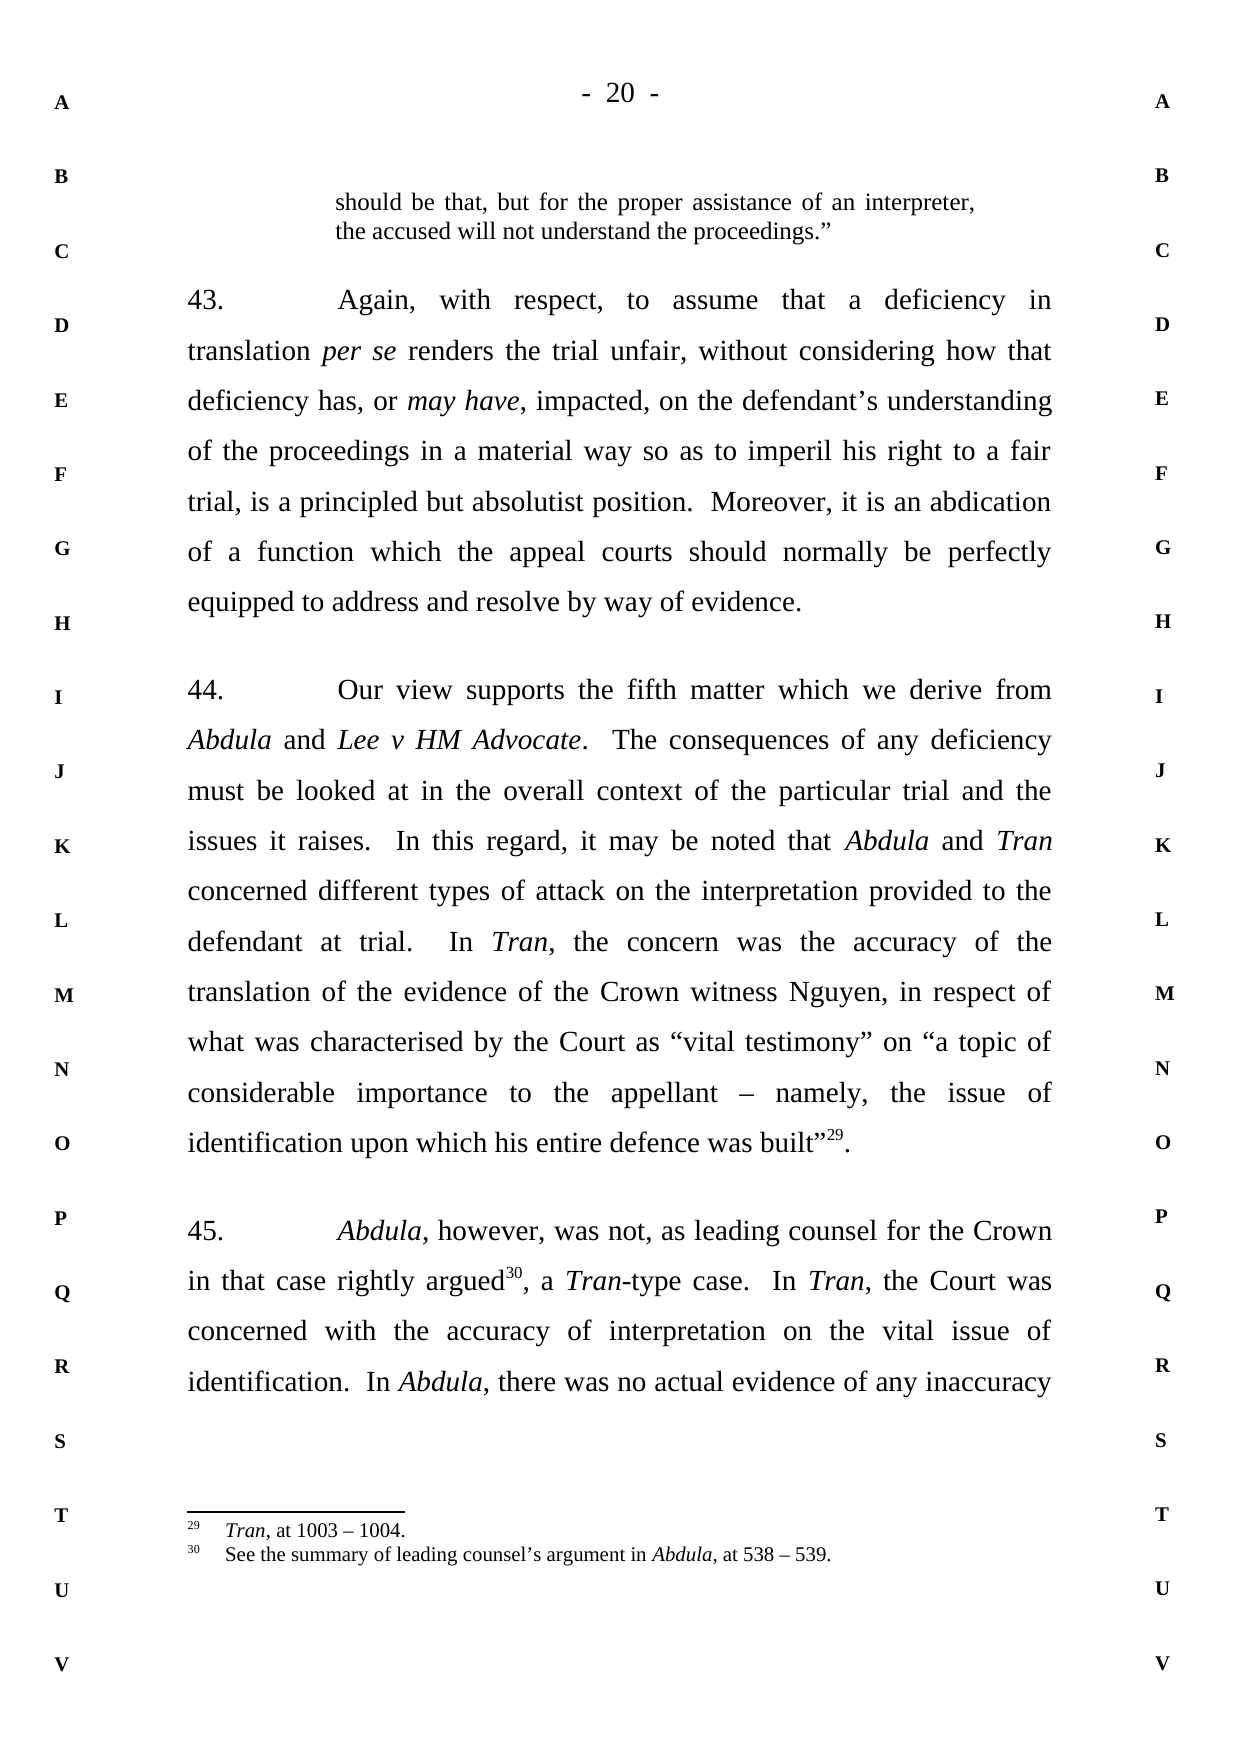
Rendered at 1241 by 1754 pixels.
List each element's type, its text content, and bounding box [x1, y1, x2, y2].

text Again, with respect, to assume that a deficiency in translation per se renders the trial unfair, without considering how that deficiency has, or may have, impacted, on the defendant’s understanding of the proceedings in a material way so as to imperil his right to a fair trial, is a principled but absolutist position. Moreover, it is an abdication of a function which the appeal courts should normally be perfectly equipped to address and resolve by way of evidence. [187, 282, 1053, 618]
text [187, 1213, 1053, 1397]
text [335, 187, 976, 245]
text Our view supports the fifth matter which we derive from Abdula and Lee v HM Advocate. The consequences of any deficiency must be looked at in the overall context of the particular trial and the issues it raises. In this regard, it may be noted that Abdula and Tran concerned different types of attack on the interpretation provided to the defendant at trial. In Tran, the concern was the accuracy of the translation of the evidence of the Crown witness Nguyen, in respect of what was characterised by the Court as “vital testimony” on “a topic of considerable importance to the appellant – namely, the issue of identification upon which his entire defence was built”. [187, 672, 1053, 1158]
